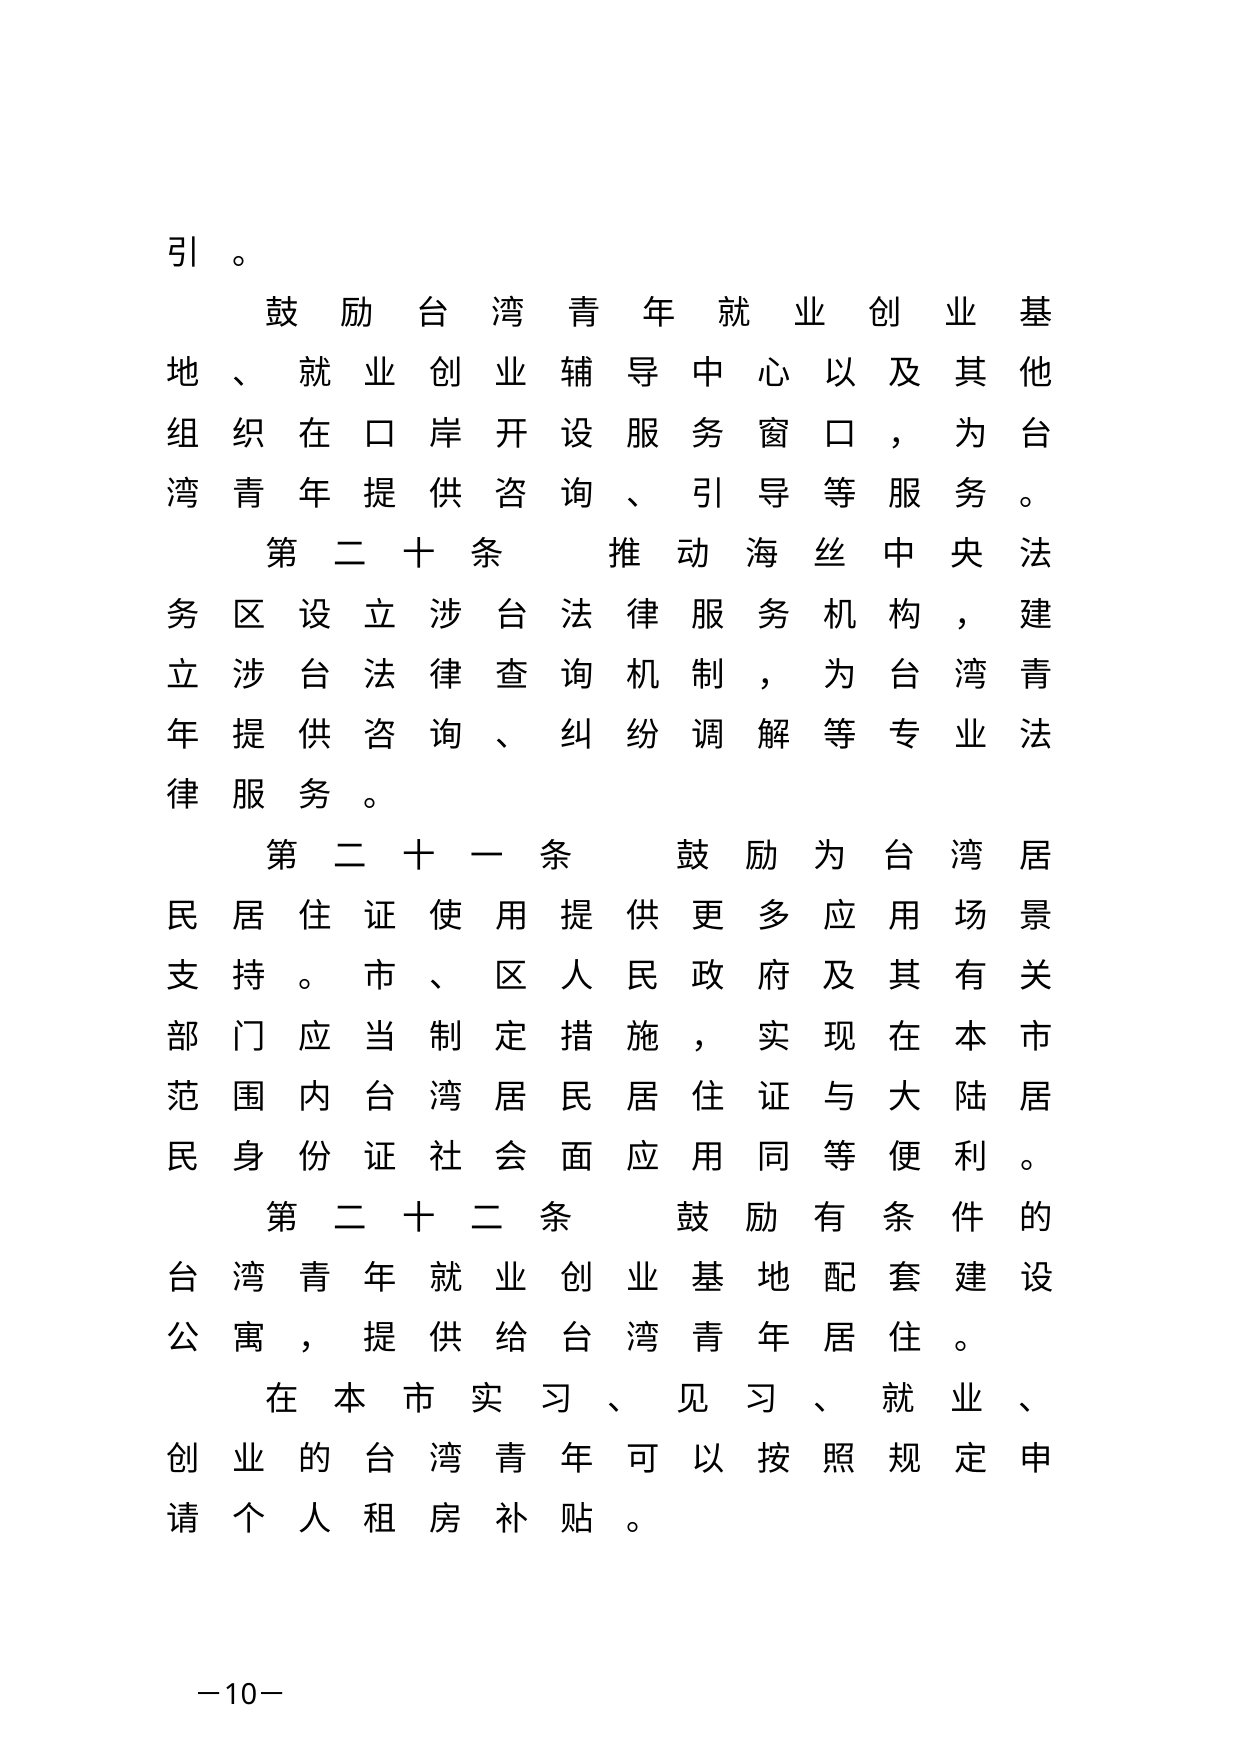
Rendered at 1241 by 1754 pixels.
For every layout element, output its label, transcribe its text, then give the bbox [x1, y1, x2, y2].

text 第二十一条 鼓励为台湾居民居住证使用提供更多应用场景支持。市、区人民政府及其有关部门应当制定措施，实现在本市范围内台湾居民居住证与大陆居民身份证社会面应用同等便利。 [167, 822, 1085, 1184]
text 第二十条 推动海丝中央法务区设立涉台法律服务机构，建立涉台法律查询机制，为台湾青年提供咨询、纠纷调解等专业法律服务。 [167, 521, 1085, 822]
text 在本市实习、见习、就业、创业的台湾青年可以按照规定申请个人租房补贴。 [167, 1365, 1085, 1546]
text 鼓励台湾青年就业创业基地、就业创业辅导中心以及其他组织在口岸开设服务窗口，为台湾青年提供咨询、引导等服务。 [167, 280, 1085, 521]
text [167, 219, 1085, 280]
text 第二十二条 鼓励有条件的台湾青年就业创业基地配套建设公寓，提供给台湾青年居住。 [167, 1184, 1085, 1365]
